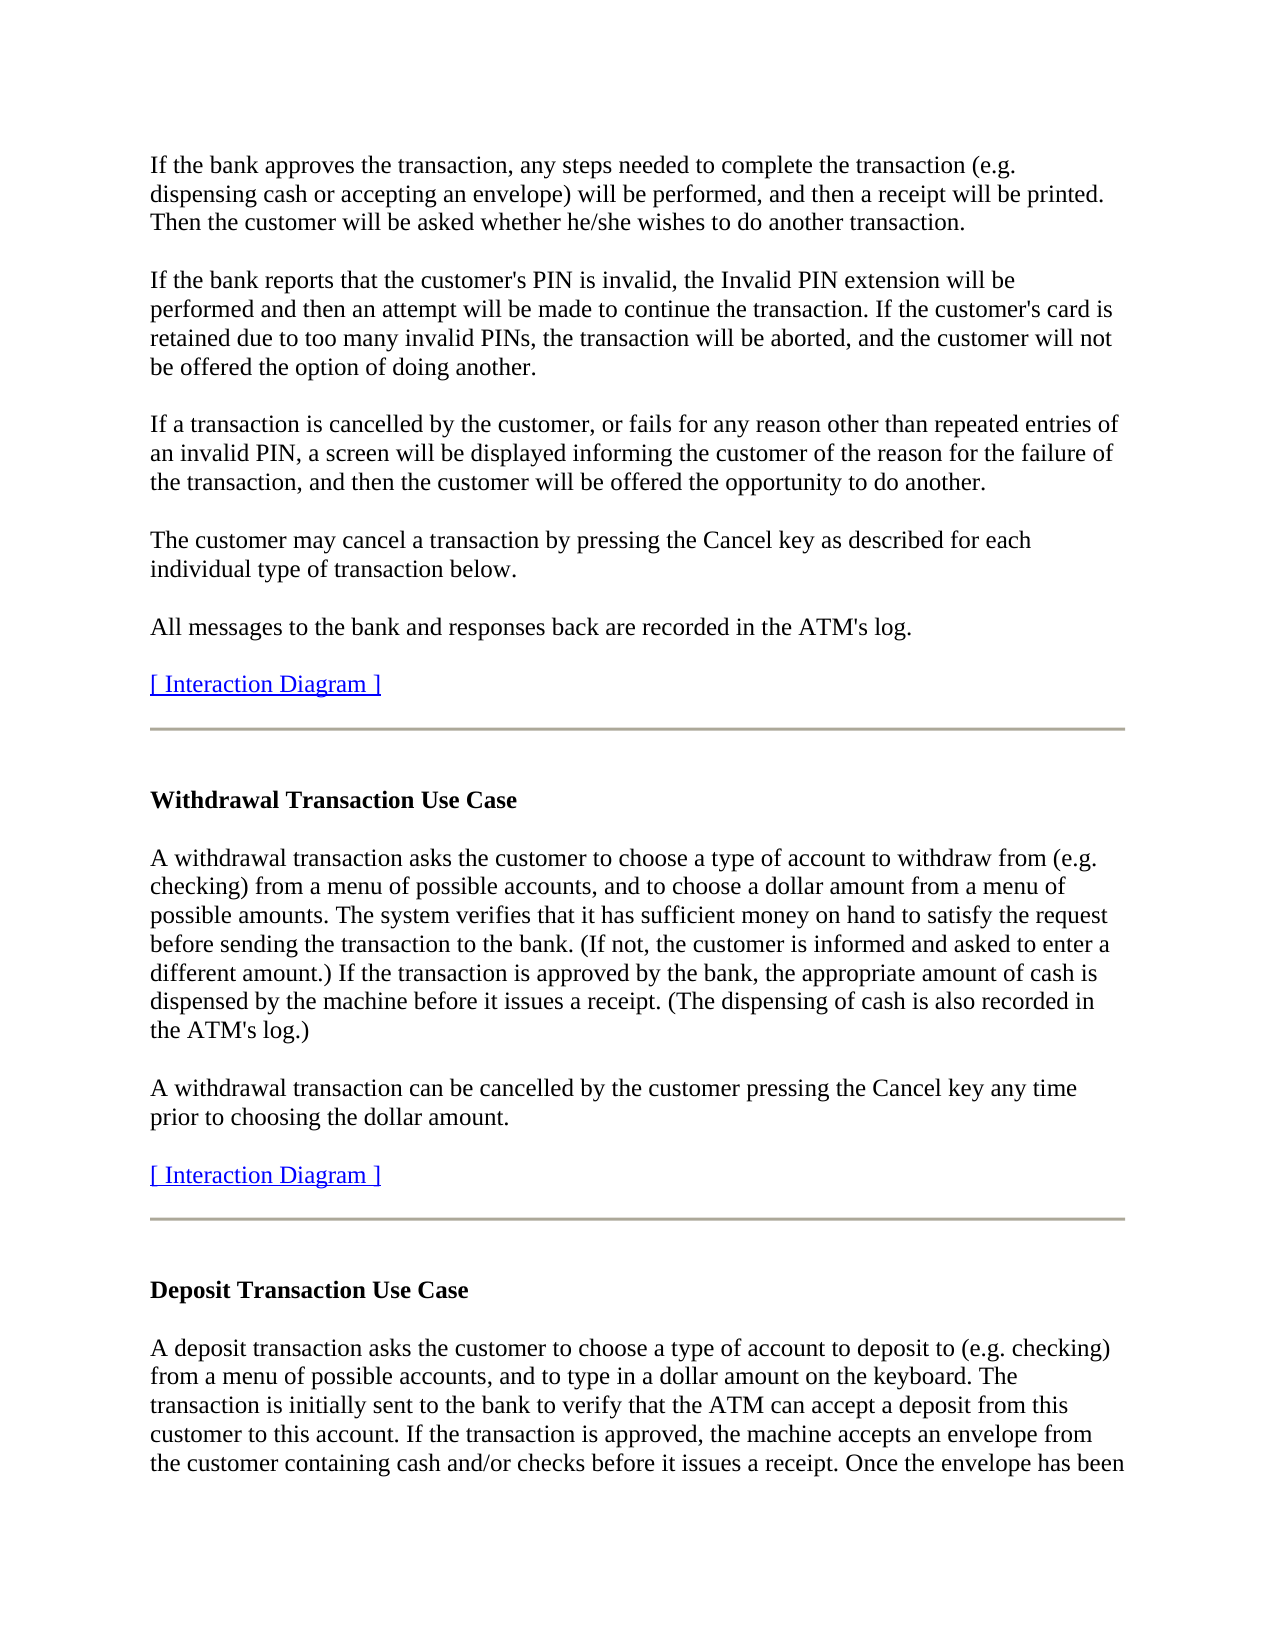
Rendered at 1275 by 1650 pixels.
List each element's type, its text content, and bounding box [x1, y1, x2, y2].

text If a transaction is cancelled by the customer, or fails for any reason other than repeated entries of an invalid PIN, a screen will be displayed informing the customer of the reason for the failure of the transaction, and then the customer will be offered the opportunity to do another. [150, 409, 1125, 496]
text [ Interaction Diagram ] [150, 1160, 1125, 1188]
text The customer may cancel a transaction by pressing the Cancel key as described for each individual type of transaction below. [150, 525, 1125, 582]
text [150, 1333, 1125, 1476]
text If the bank reports that the customer's PIN is invalid, the Invalid PIN extension will be performed and then an attempt will be made to continue the transaction. If the customer's card is retained due to too many invalid PINs, the transaction will be aborted, and the customer will not be offered the option of doing another. [150, 265, 1125, 380]
text All messages to the bank and responses back are recorded in the ATM's log. [150, 612, 1125, 640]
text If the bank approves the transaction, any steps needed to complete the transaction (e.g. dispensing cash or accepting an envelope) will be performed, and then a receipt will be printed. Then the customer will be asked whether he/she wishes to do another transaction. [150, 150, 1125, 236]
text [ Interaction Diagram ] [150, 669, 1125, 698]
text A withdrawal transaction can be cancelled by the customer pressing the Cancel key any time prior to choosing the dollar amount. [150, 1073, 1125, 1131]
text A withdrawal transaction asks the customer to choose a type of account to withdraw from (e.g. checking) from a menu of possible accounts, and to choose a dollar amount from a menu of possible amounts. The system verifies that it has sufficient money on hand to satisfy the request before sending the transaction to the bank. (If not, the customer is informed and asked to enter a different amount.) If the transaction is approved by the bank, the appropriate amount of cash is dispensed by the machine before it issues a receipt. (The dispensing of cash is also recorded in the ATM's log.) [150, 843, 1125, 1044]
text Deposit Transaction Use Case [150, 1275, 1125, 1303]
text Withdrawal Transaction Use Case [150, 785, 1125, 813]
